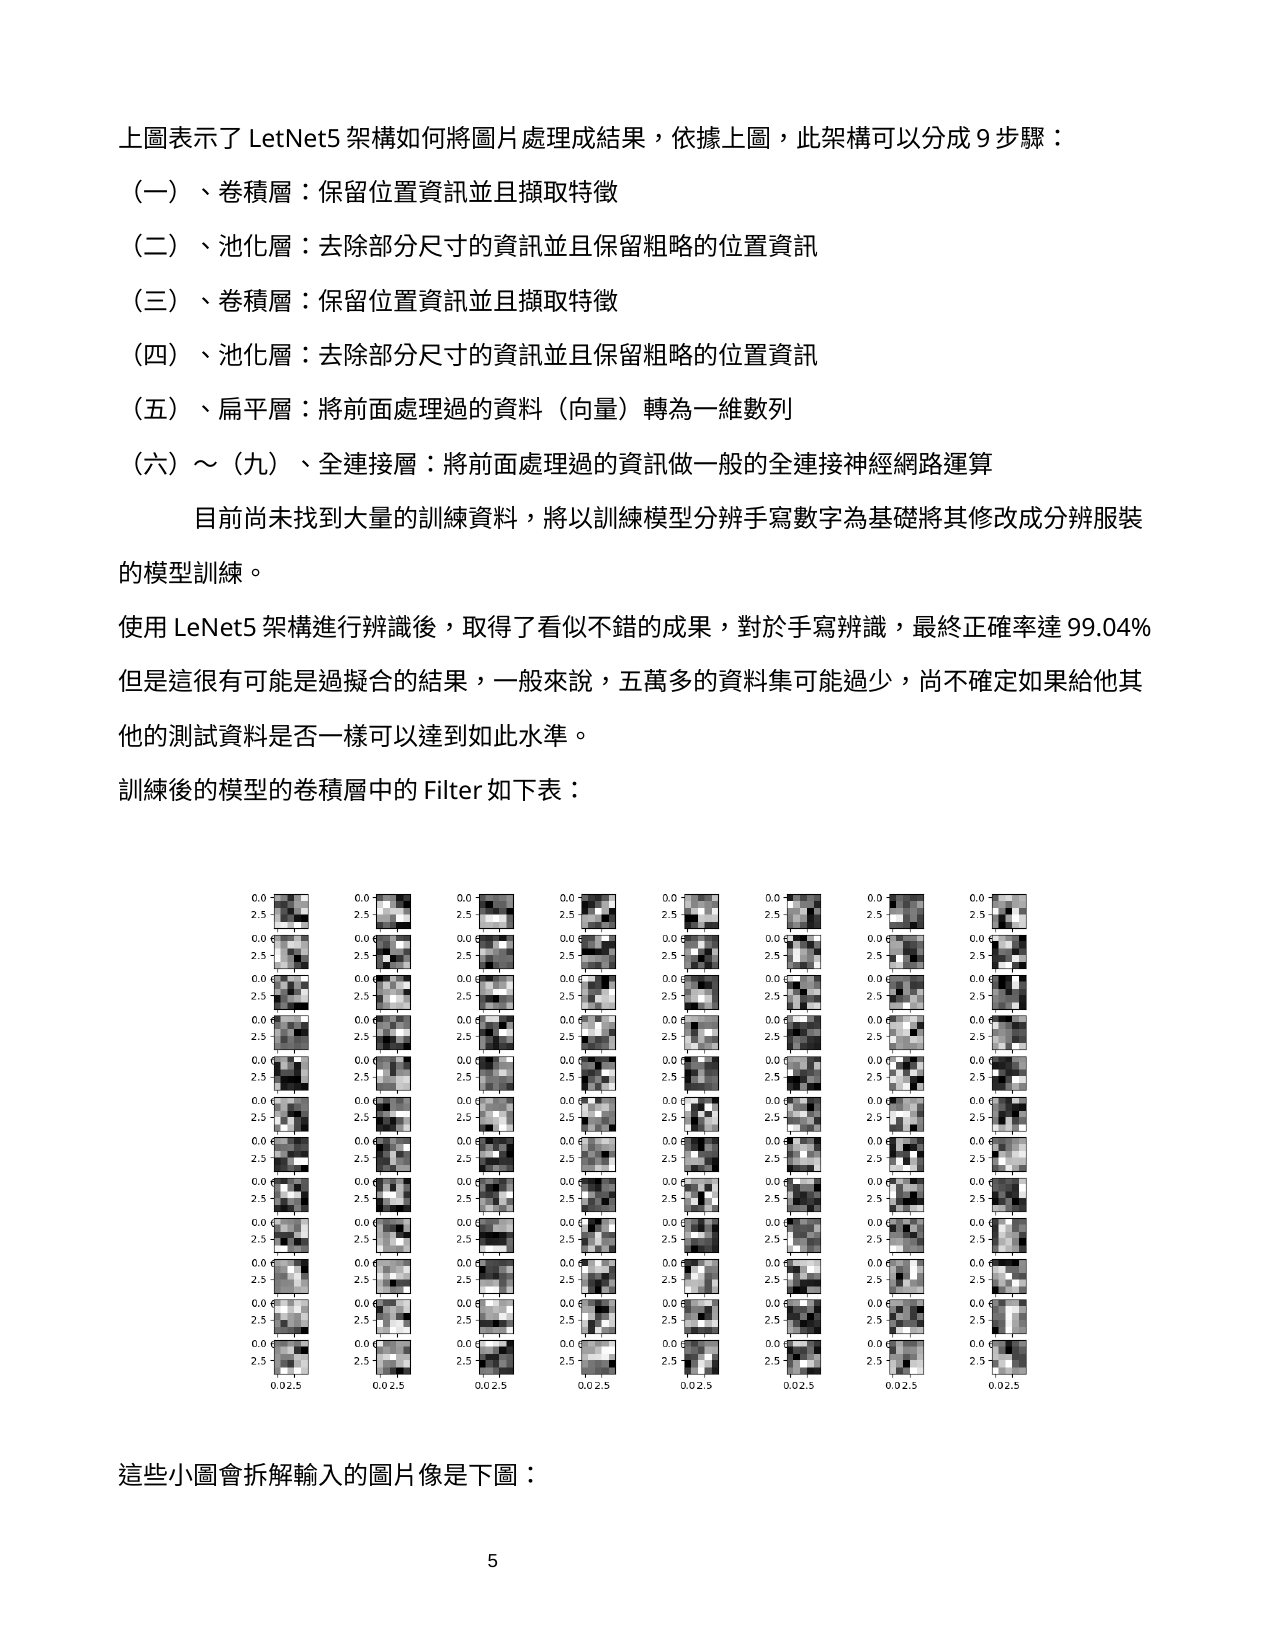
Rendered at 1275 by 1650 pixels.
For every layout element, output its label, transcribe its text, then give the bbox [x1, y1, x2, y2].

list 、池化層：去除部分尺寸的資訊並且保留粗略的位置資訊 [118, 227, 1157, 263]
list 上圖表示了LetNet5架構如何將圖片處理成結果，依據上圖，此架構可以分成9步驟： [118, 118, 1157, 154]
text 目前尚未找到大量的訓練資料，將以訓練模型分辨手寫數字為基礎將其修改成分辨服裝的模型訓練。 [118, 499, 1157, 589]
list 、卷積層：保留位置資訊並且擷取特徵 [118, 281, 1157, 317]
list 使用LeNet5架構進行辨識後，取得了看似不錯的成果，對於手寫辨識，最終正確率達99.04% [118, 607, 1157, 644]
picture [118, 820, 1155, 1442]
list 、扁平層：將前面處理過的資料（向量）轉為一維數列 [118, 390, 1157, 426]
list 但是這很有可能是過擬合的結果，一般來說，五萬多的資料集可能過少，尚不確定如果給他其他的測試資料是否一樣可以達到如此水準。 [118, 662, 1157, 752]
list 這些小圖會拆解輸入的圖片像是下圖： [118, 1455, 1157, 1491]
list 、池化層：去除部分尺寸的資訊並且保留粗略的位置資訊 [118, 336, 1157, 372]
list 、卷積層：保留位置資訊並且擷取特徵 [118, 172, 1157, 209]
list ～（九）、全連接層：將前面處理過的資訊做一般的全連接神經網路運算 [118, 444, 1157, 481]
